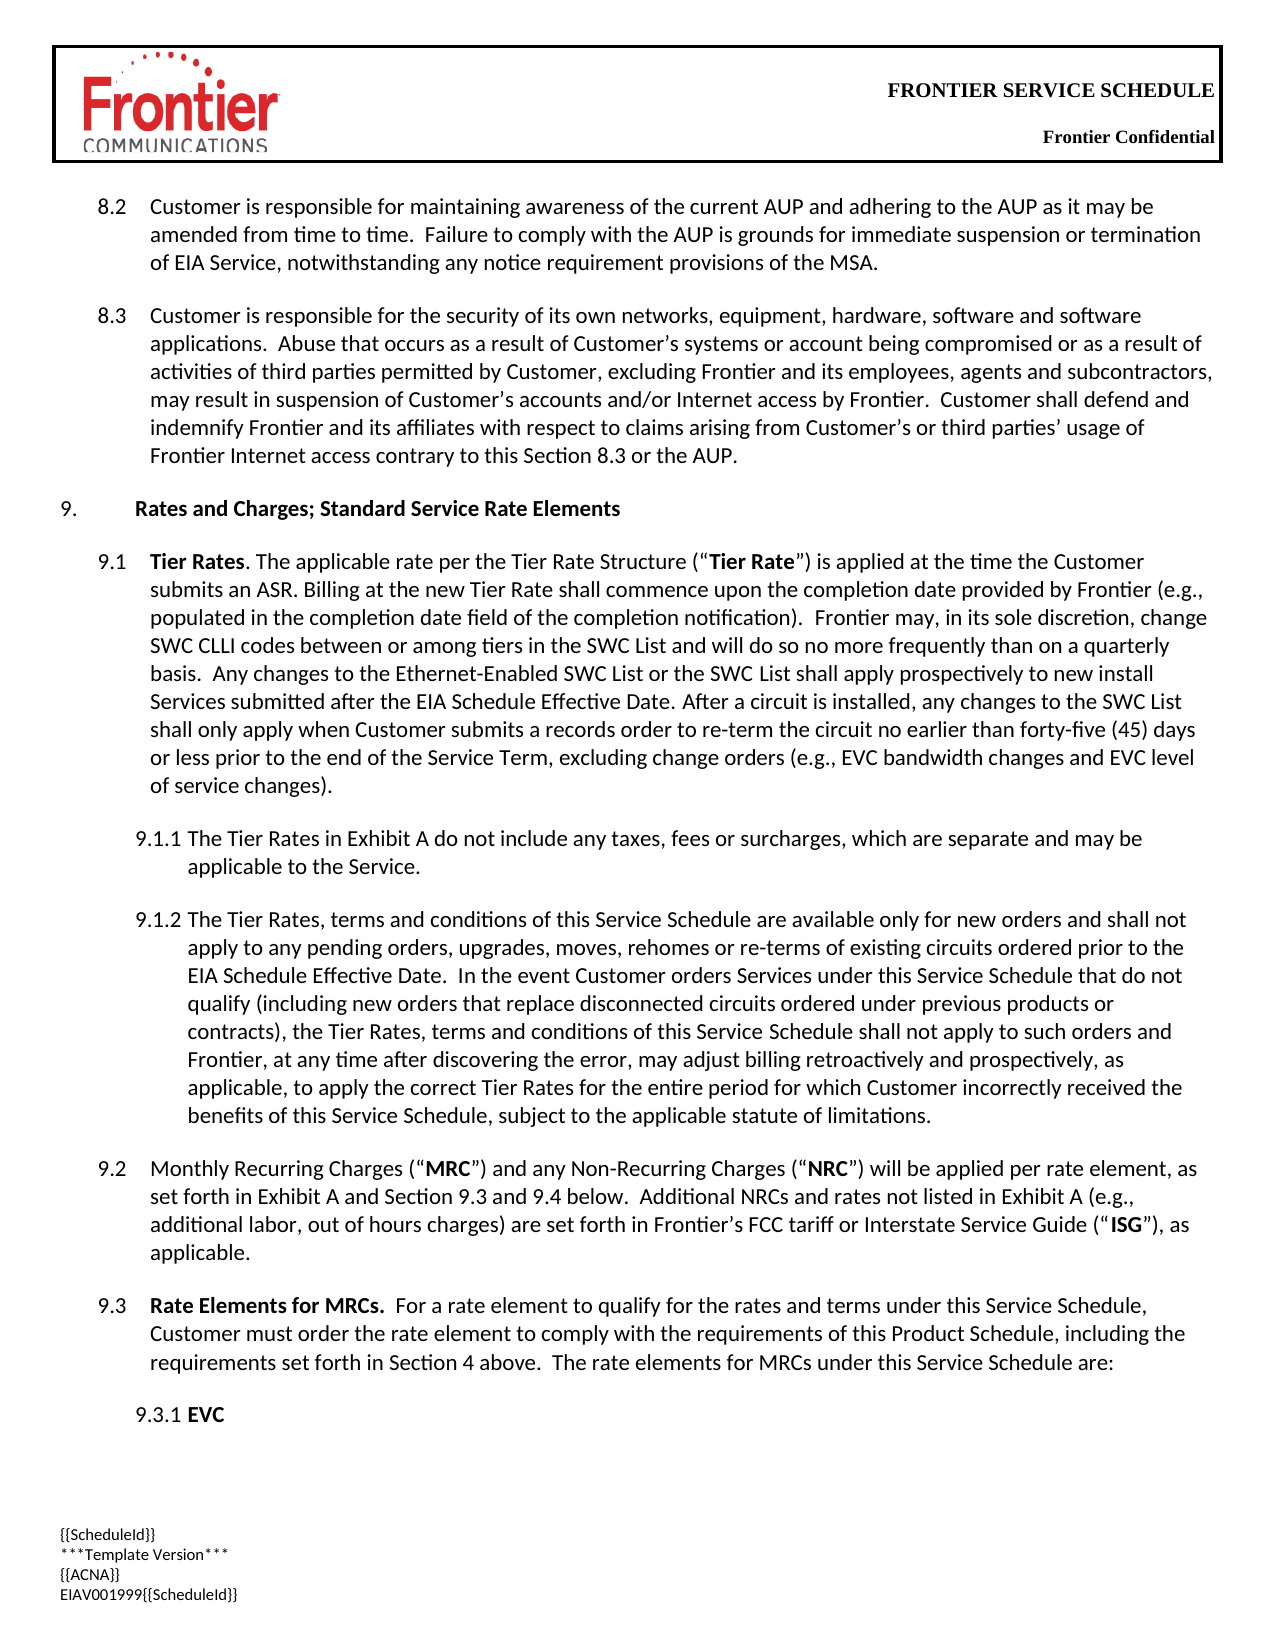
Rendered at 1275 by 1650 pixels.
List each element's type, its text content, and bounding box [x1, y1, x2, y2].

list EVC [135, 1401, 1215, 1429]
list Customer is responsible for maintaining awareness of the current AUP and adhering to the AUP as it may be amended from time to time. Failure to comply with the AUP is grounds for immediate suspension or termination of EIA Service, notwithstanding any notice requirement provisions of the MSA. [97, 192, 1215, 276]
list The Tier Rates in Exhibit A do not include any taxes, fees or surcharges, which are separate and may be applicable to the Service. [135, 824, 1215, 880]
list Rate Elements for MRCs. For a rate element to qualify for the rates and terms under this Service Schedule, Customer must order the rate element to comply with the requirements of this Product Schedule, including the requirements set forth in Section 4 above. The rate elements for MRCs under this Service Schedule are: [97, 1292, 1215, 1376]
subtitle Rates and Charges; Standard Service Rate Elements [60, 494, 1215, 522]
list Customer is responsible for the security of its own networks, equipment, hardware, software and software applications. Abuse that occurs as a result of Customer’s systems or account being compromised or as a result of activities of third parties permitted by Customer, excluding Frontier and its employees, agents and subcontractors, may result in suspension of Customer’s accounts and/or Internet access by Frontier. Customer shall defend and indemnify Frontier and its affiliates with respect to claims arising from Customer’s or third parties’ usage of Frontier Internet access contrary to this Section 8.3 or the AUP. [97, 301, 1215, 469]
list Monthly Recurring Charges (“MRC”) and any Non-Recurring Charges (“NRC”) will be applied per rate element, as set forth in Exhibit A and Section 9.3 and 9.4 below. Additional NRCs and rates not listed in Exhibit A (e.g., additional labor, out of hours charges) are set forth in Frontier’s FCC tariff or Interstate Service Guide (“ISG”), as applicable. [97, 1154, 1215, 1267]
list Tier Rates. The applicable rate per the Tier Rate Structure (“Tier Rate”) is applied at the time the Customer submits an ASR. Billing at the new Tier Rate shall commence upon the completion date provided by Frontier (e.g., populated in the completion date field of the completion notification). Frontier may, in its sole discretion, change SWC CLLI codes between or among tiers in the SWC List and will do so no more frequently than on a quarterly basis. Any changes to the Ethernet-Enabled SWC List or the SWC List shall apply prospectively to new install Services submitted after the EIA Schedule Effective Date. After a circuit is installed, any changes to the SWC List shall only apply when Customer submits a records order to re-term the circuit no earlier than forty-five (45) days or less prior to the end of the Service Term, excluding change orders (e.g., EVC bandwidth changes and EVC level of service changes). [97, 547, 1215, 799]
picture [83, 51, 280, 152]
list The Tier Rates, terms and conditions of this Service Schedule are available only for new orders and shall not apply to any pending orders, upgrades, moves, rehomes or re-terms of existing circuits ordered prior to the EIA Schedule Effective Date. In the event Customer orders Services under this Service Schedule that do not qualify (including new orders that replace disconnected circuits ordered under previous products or contracts), the Tier Rates, terms and conditions of this Service Schedule shall not apply to such orders and Frontier, at any time after discovering the error, may adjust billing retroactively and prospectively, as applicable, to apply the correct Tier Rates for the entire period for which Customer incorrectly received the benefits of this Service Schedule, subject to the applicable statute of limitations. [135, 905, 1215, 1129]
